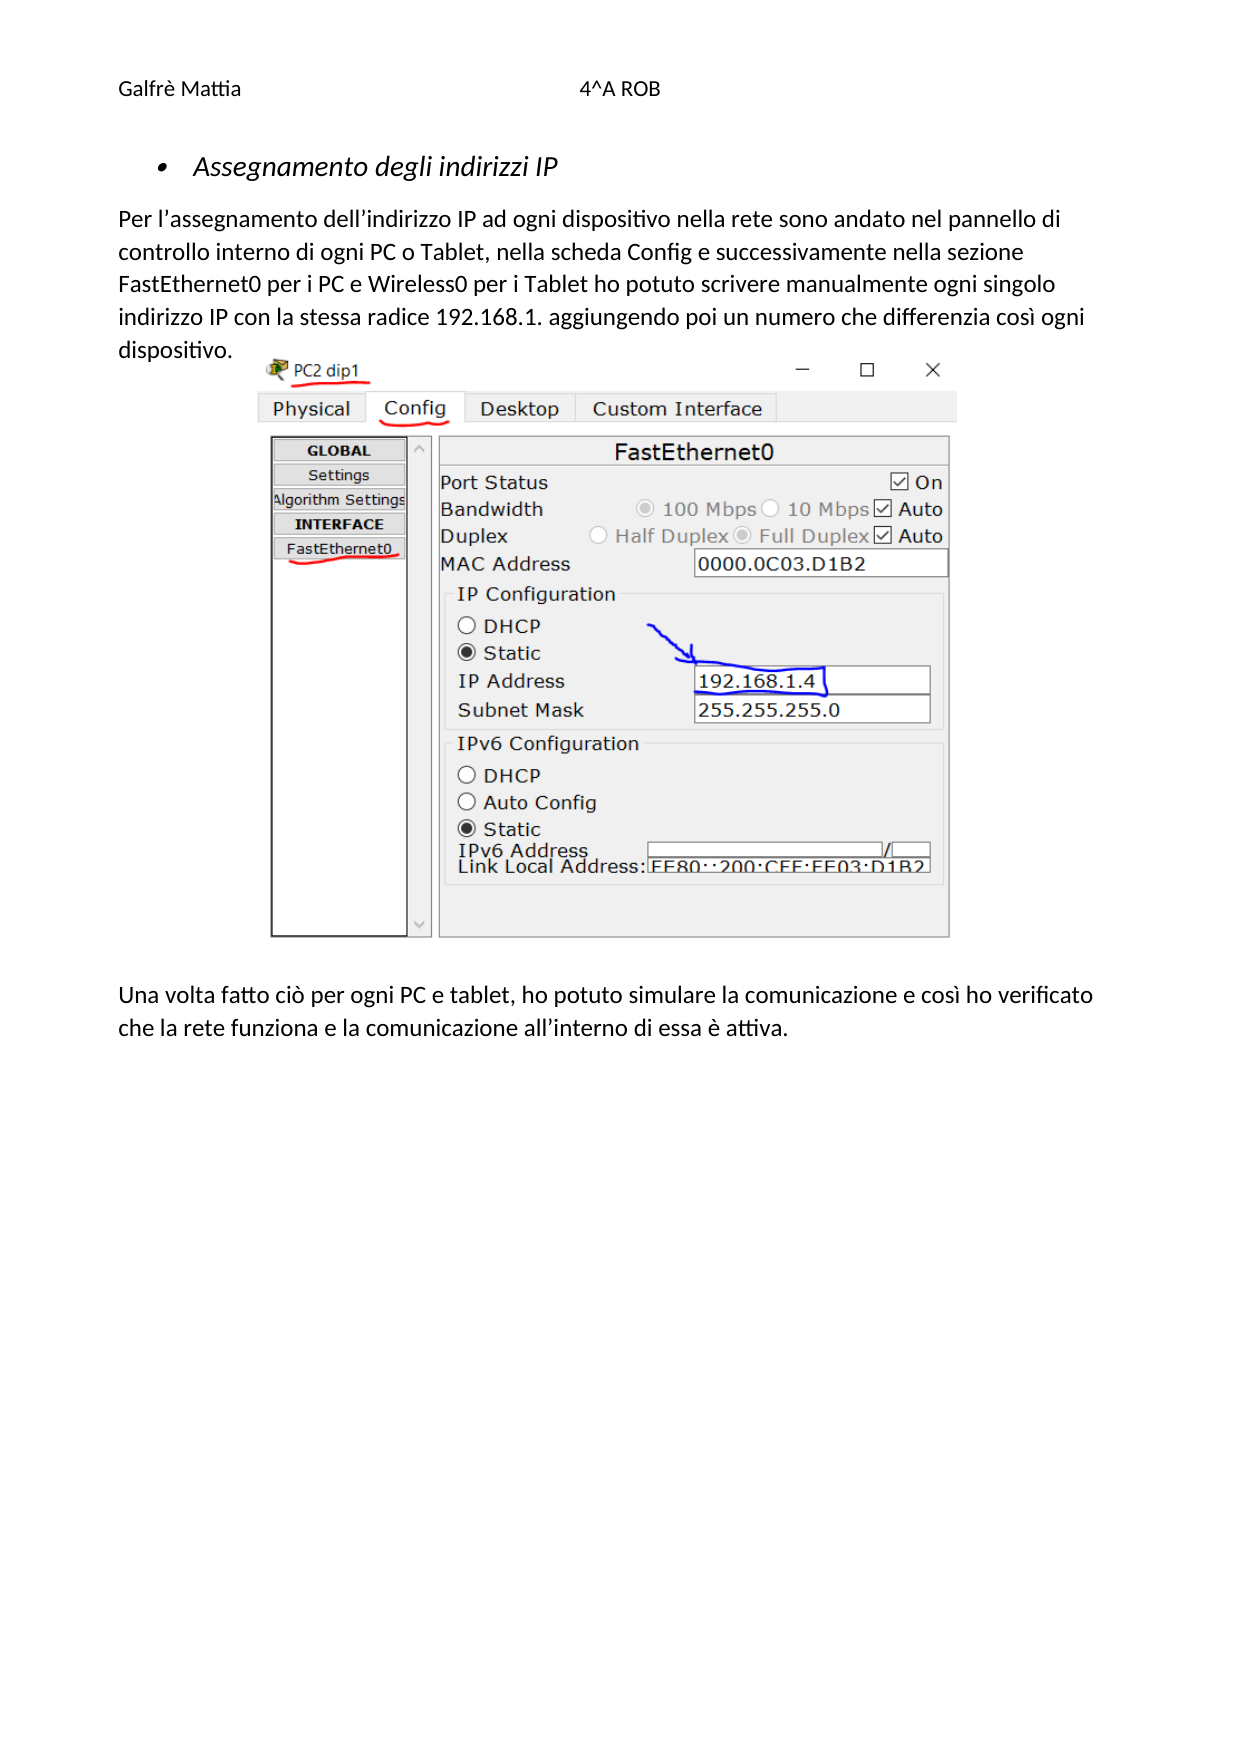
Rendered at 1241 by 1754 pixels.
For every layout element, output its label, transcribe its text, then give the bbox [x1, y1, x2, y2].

text Una volta fatto ciò per ogni PC e tablet, ho potuto simulare la comunicazione e così ho verificato che la rete funziona e la comunicazione all’interno di essa è attiva. [118, 979, 1122, 1042]
text Per l’assegnamento dell’indirizzo IP ad ogni dispositivo nella rete sono andato nel pannello di controllo interno di ogni PC o Tablet, nella scheda Config e successivamente nella sezione FastEthernet0 per i PC e Wireless0 per i Tablet ho potuto scrivere manualmente ogni singolo indirizzo IP con la stessa radice 192.168.1. aggiungendo poi un numero che differenzia così ogni dispositivo. [118, 203, 1122, 365]
list Assegnamento degli indirizzi IP [156, 148, 1122, 183]
picture [257, 352, 958, 946]
